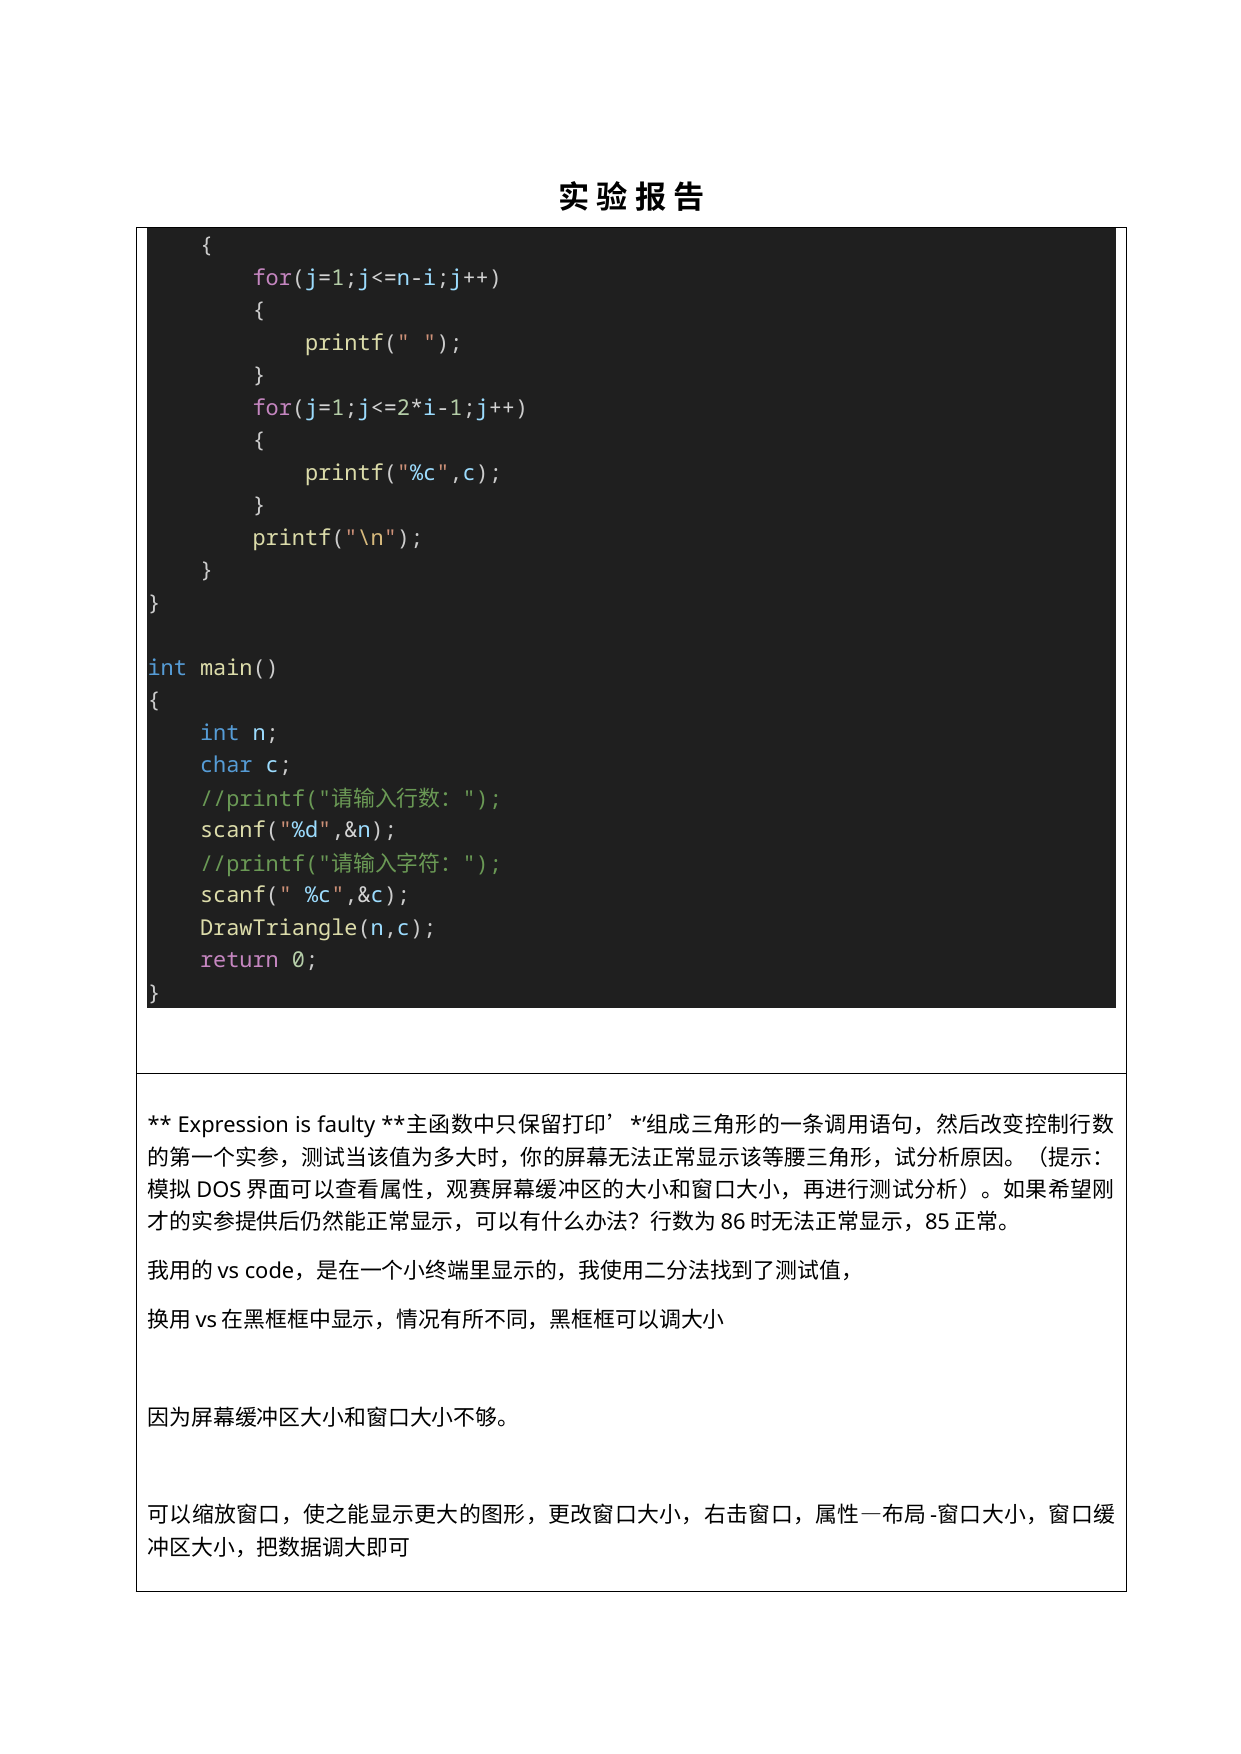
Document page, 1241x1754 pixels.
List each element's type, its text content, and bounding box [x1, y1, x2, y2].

table_header 实 验 报 告 [136, 162, 1127, 227]
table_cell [137, 1074, 1126, 1591]
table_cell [137, 228, 1126, 1073]
